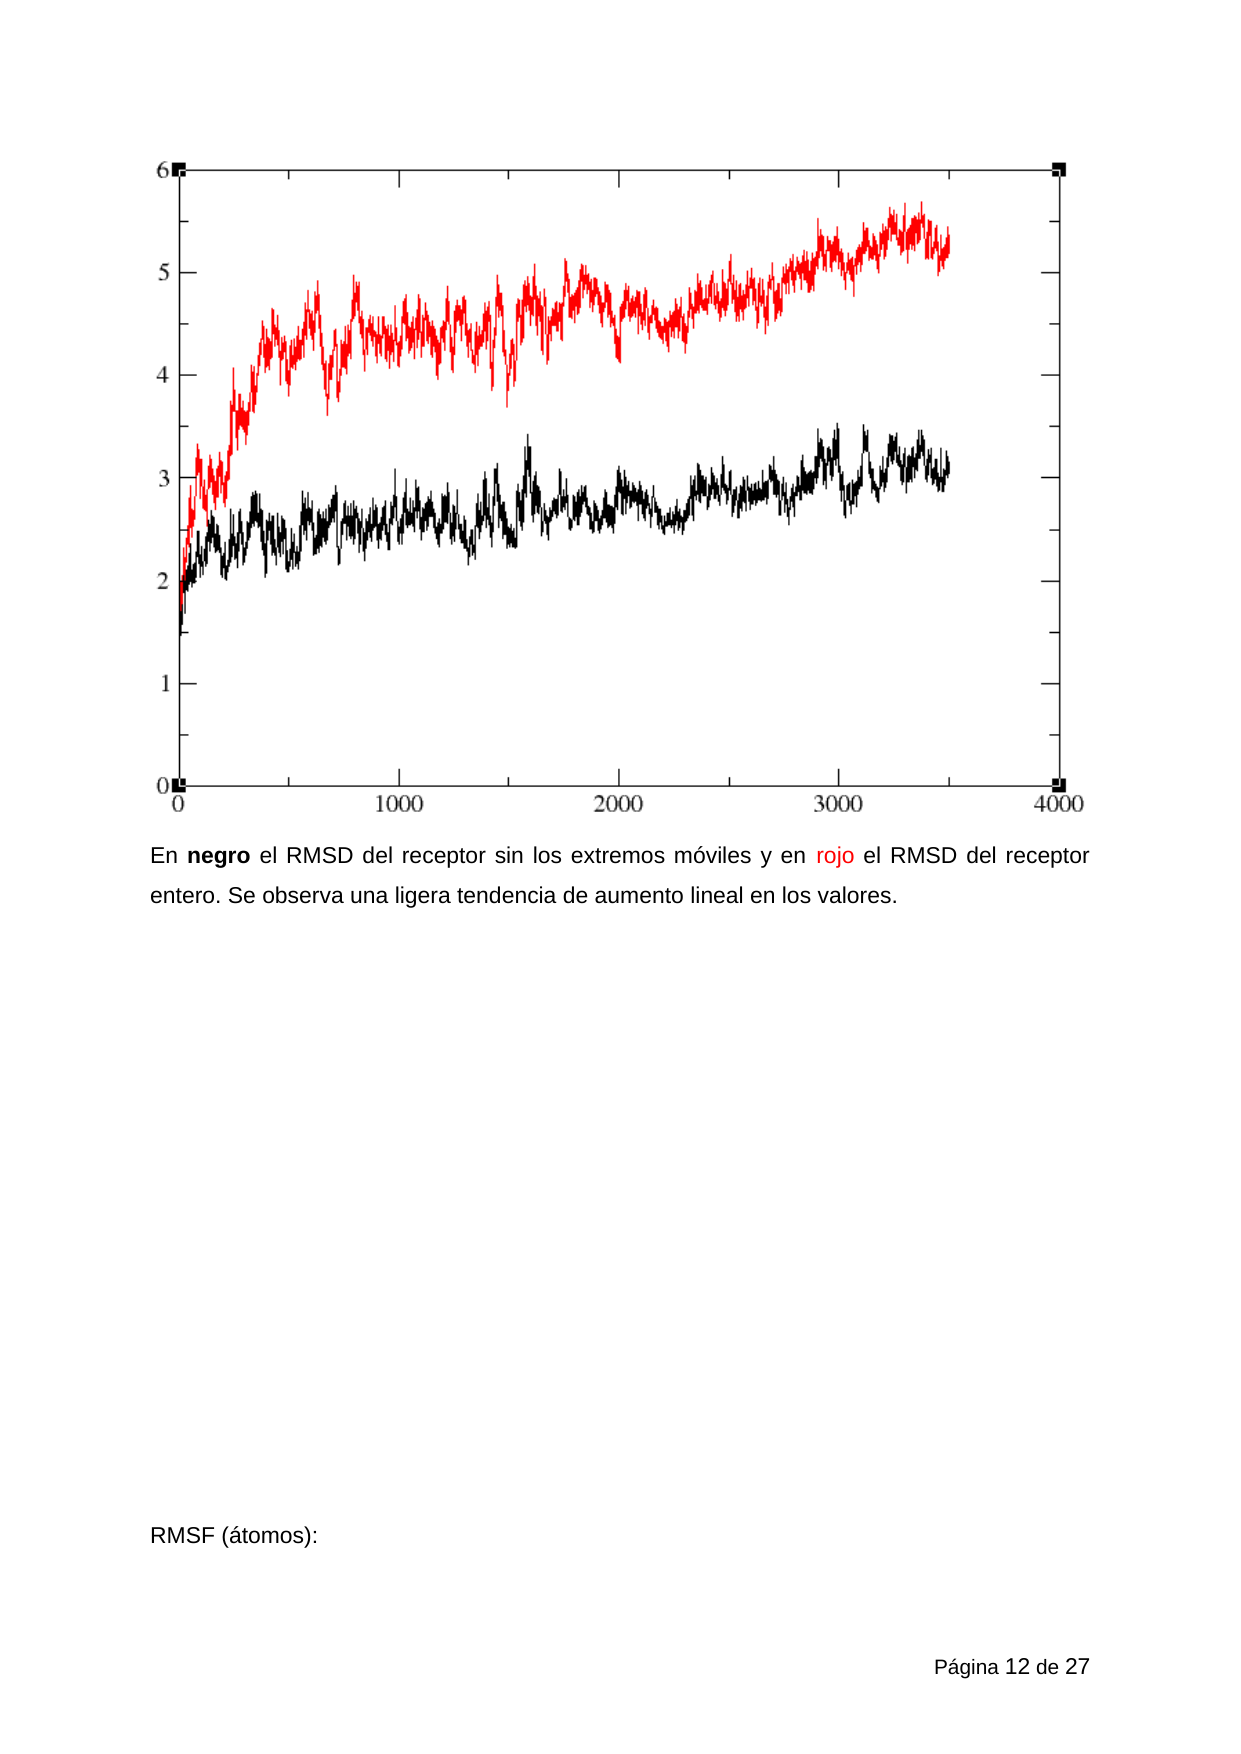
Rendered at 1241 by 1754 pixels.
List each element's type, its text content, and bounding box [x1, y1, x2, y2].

text RMSF (átomos): [150, 1522, 1090, 1548]
picture [150, 150, 1091, 823]
text En negro el RMSD del receptor sin los extremos móviles y en rojo el RMSD del receptor entero. Se observa una ligera tendencia de aumento lineal en los valores. [150, 842, 1090, 908]
